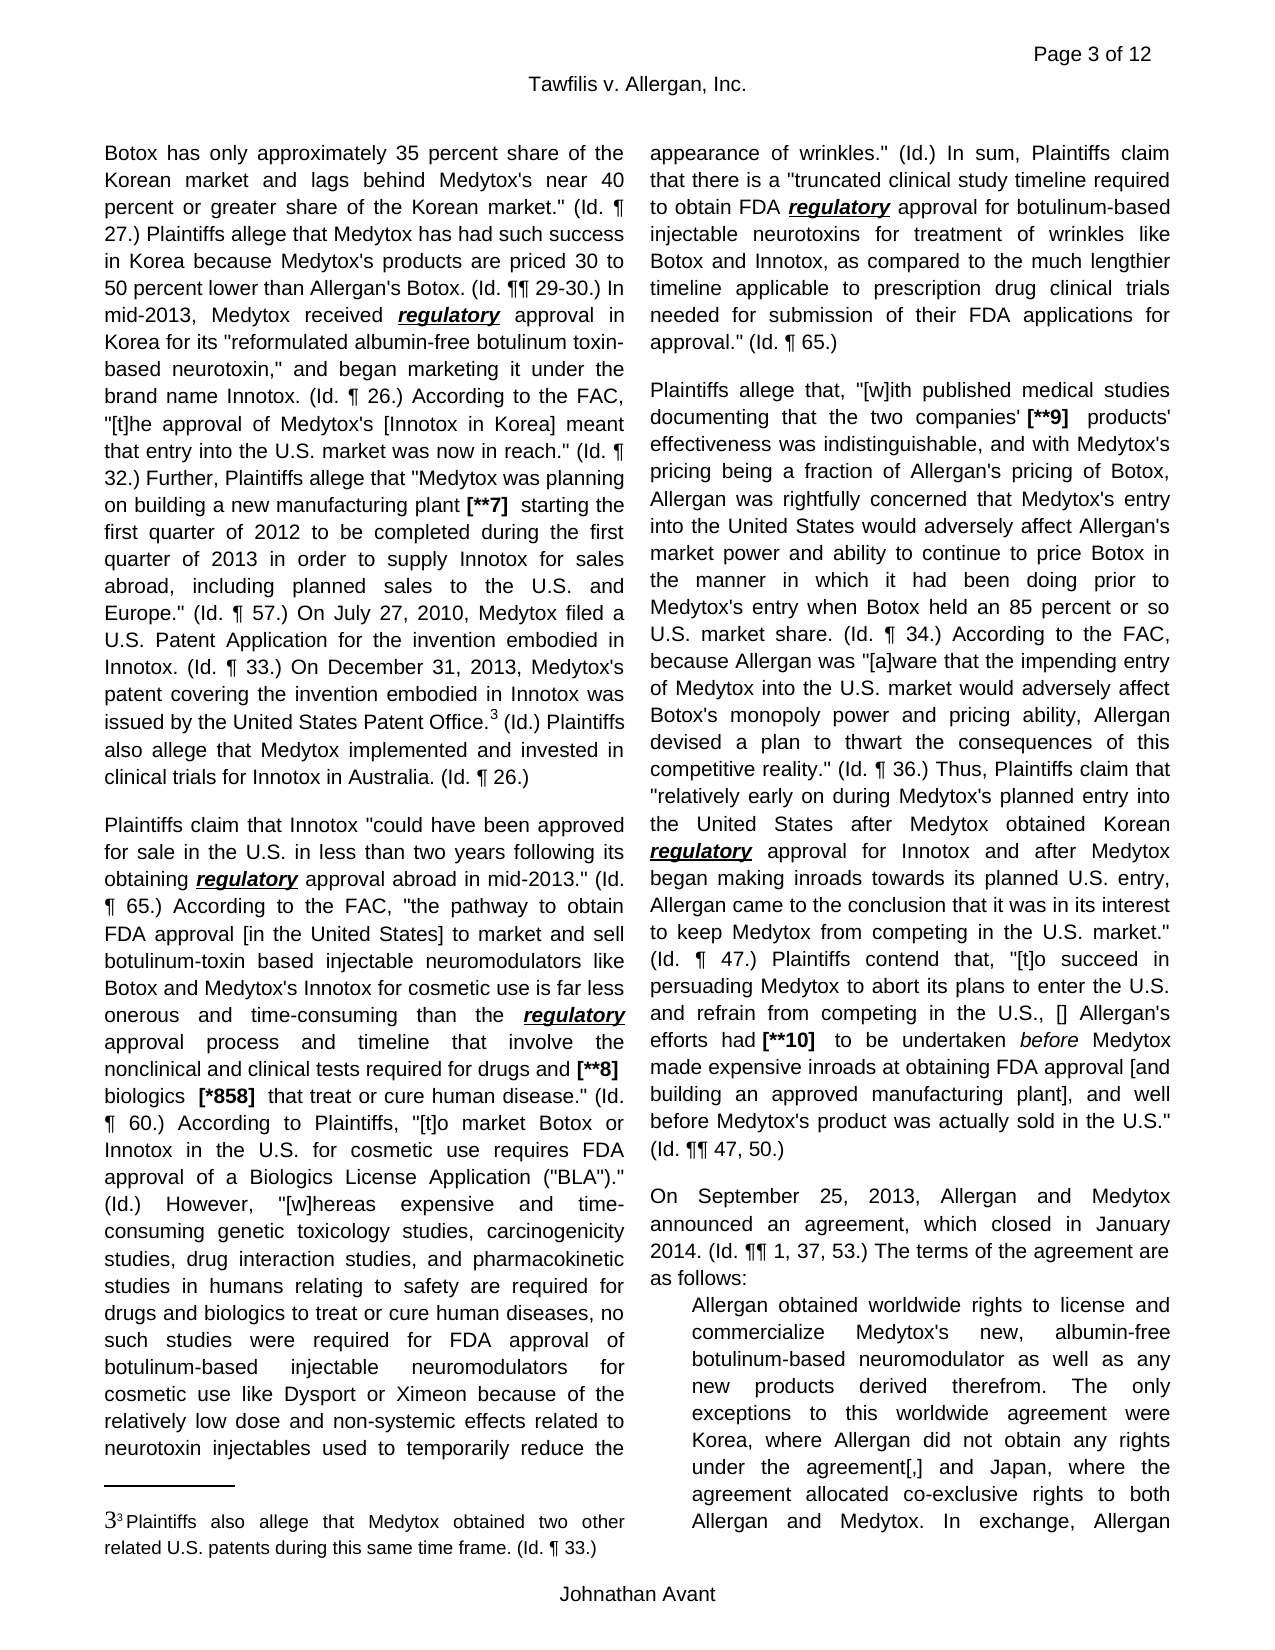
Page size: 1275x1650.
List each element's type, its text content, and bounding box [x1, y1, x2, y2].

text Plaintiffs claim that Innotox "could have been approved for sale in the U.S. in less than two years following its obtaining regulatory approval abroad in mid-2013." (Id. ¶ 65.) According to the FAC, "the pathway to obtain FDA approval [in the United States] to market and sell botulinum-toxin based injectable neuromodulators like Botox and Medytox's Innotox for cosmetic use is far less onerous and time-consuming than the regulatory approval process and timeline that involve the nonclinical and clinical tests required for drugs and [**8] biologics [*858] that treat or cure human disease." (Id. ¶ 60.) According to Plaintiffs, "[t]o market Botox or Innotox in the U.S. for cosmetic use requires FDA approval of a Biologics License Application ("BLA")." (Id.) However, "[w]hereas expensive and time-consuming genetic toxicology studies, carcinogenicity studies, drug interaction studies, and pharmacokinetic studies in humans relating to safety are required for drugs and biologics to treat or cure human diseases, no such studies were required for FDA approval of botulinum-based injectable neuromodulators for cosmetic use like Dysport or Ximeon because of the relatively low dose and non-systemic effects related to neurotoxin injectables used to temporarily reduce the appearance of wrinkles." (Id.) In sum, Plaintiffs claim that there is a "truncated clinical study timeline required to obtain FDA regulatory approval for botulinum-based injectable neurotoxins for treatment of wrinkles like Botox and Innotox, as compared to the much lengthier timeline applicable to prescription drug clinical trials needed for submission of their FDA applications for approval." (Id. ¶ 65.) [650, 137, 1171, 354]
text Plaintiffs allege that, "[w]ith published medical studies documenting that the two companies' [**9] products' effectiveness was indistinguishable, and with Medytox's pricing being a fraction of Allergan's pricing of Botox, Allergan was rightfully concerned that Medytox's entry into the United States would adversely affect Allergan's market power and ability to continue to price Botox in the manner in which it had been doing prior to Medytox's entry when Botox held an 85 percent or so U.S. market share. (Id. ¶ 34.) According to the FAC, because Allergan was "[a]ware that the impending entry of Medytox into the U.S. market would adversely affect Botox's monopoly power and pricing ability, Allergan devised a plan to thwart the consequences of this competitive reality." (Id. ¶ 36.) Thus, Plaintiffs claim that "relatively early on during Medytox's planned entry into the United States after Medytox obtained Korean regulatory approval for Innotox and after Medytox began making inroads towards its planned U.S. entry, Allergan came to the conclusion that it was in its interest to keep Medytox from competing in the U.S. market." (Id. ¶ 47.) Plaintiffs contend that, "[t]o succeed in persuading Medytox to abort its plans to enter the U.S. and refrain from competing in the U.S., [] Allergan's efforts had [**10] to be undertaken before Medytox made expensive inroads at obtaining FDA approval [and building an approved manufacturing plant], and well before Medytox's product was actually sold in the U.S." (Id. ¶¶ 47, 50.) [650, 375, 1171, 1160]
text Plaintiffs claim that Innotox "could have been approved for sale in the U.S. in less than two years following its obtaining regulatory approval abroad in mid-2013." (Id. ¶ 65.) According to the FAC, "the pathway to obtain FDA approval [in the United States] to market and sell botulinum-toxin based injectable neuromodulators like Botox and Medytox's Innotox for cosmetic use is far less onerous and time-consuming than the regulatory approval process and timeline that involve the nonclinical and clinical tests required for drugs and [**8] biologics [*858] that treat or cure human disease." (Id. ¶ 60.) According to Plaintiffs, "[t]o market Botox or Innotox in the U.S. for cosmetic use requires FDA approval of a Biologics License Application ("BLA")." (Id.) However, "[w]hereas expensive and time-consuming genetic toxicology studies, carcinogenicity studies, drug interaction studies, and pharmacokinetic studies in humans relating to safety are required for drugs and biologics to treat or cure human diseases, no such studies were required for FDA approval of botulinum-based injectable neuromodulators for cosmetic use like Dysport or Ximeon because of the relatively low dose and non-systemic effects related to neurotoxin injectables used to temporarily reduce the appearance of wrinkles." (Id.) In sum, Plaintiffs claim that there is a "truncated clinical study timeline required to obtain FDA regulatory approval for botulinum-based injectable neurotoxins for treatment of wrinkles like Botox and Innotox, as compared to the much lengthier timeline applicable to prescription drug clinical trials needed for submission of their FDA applications for approval." (Id. ¶ 65.) [104, 810, 625, 1460]
text On September 25, 2013, Allergan and Medytox announced an agreement, which closed in January 2014. (Id. ¶¶ 1, 37, 53.) The terms of the agreement are as follows: [650, 1181, 1171, 1289]
